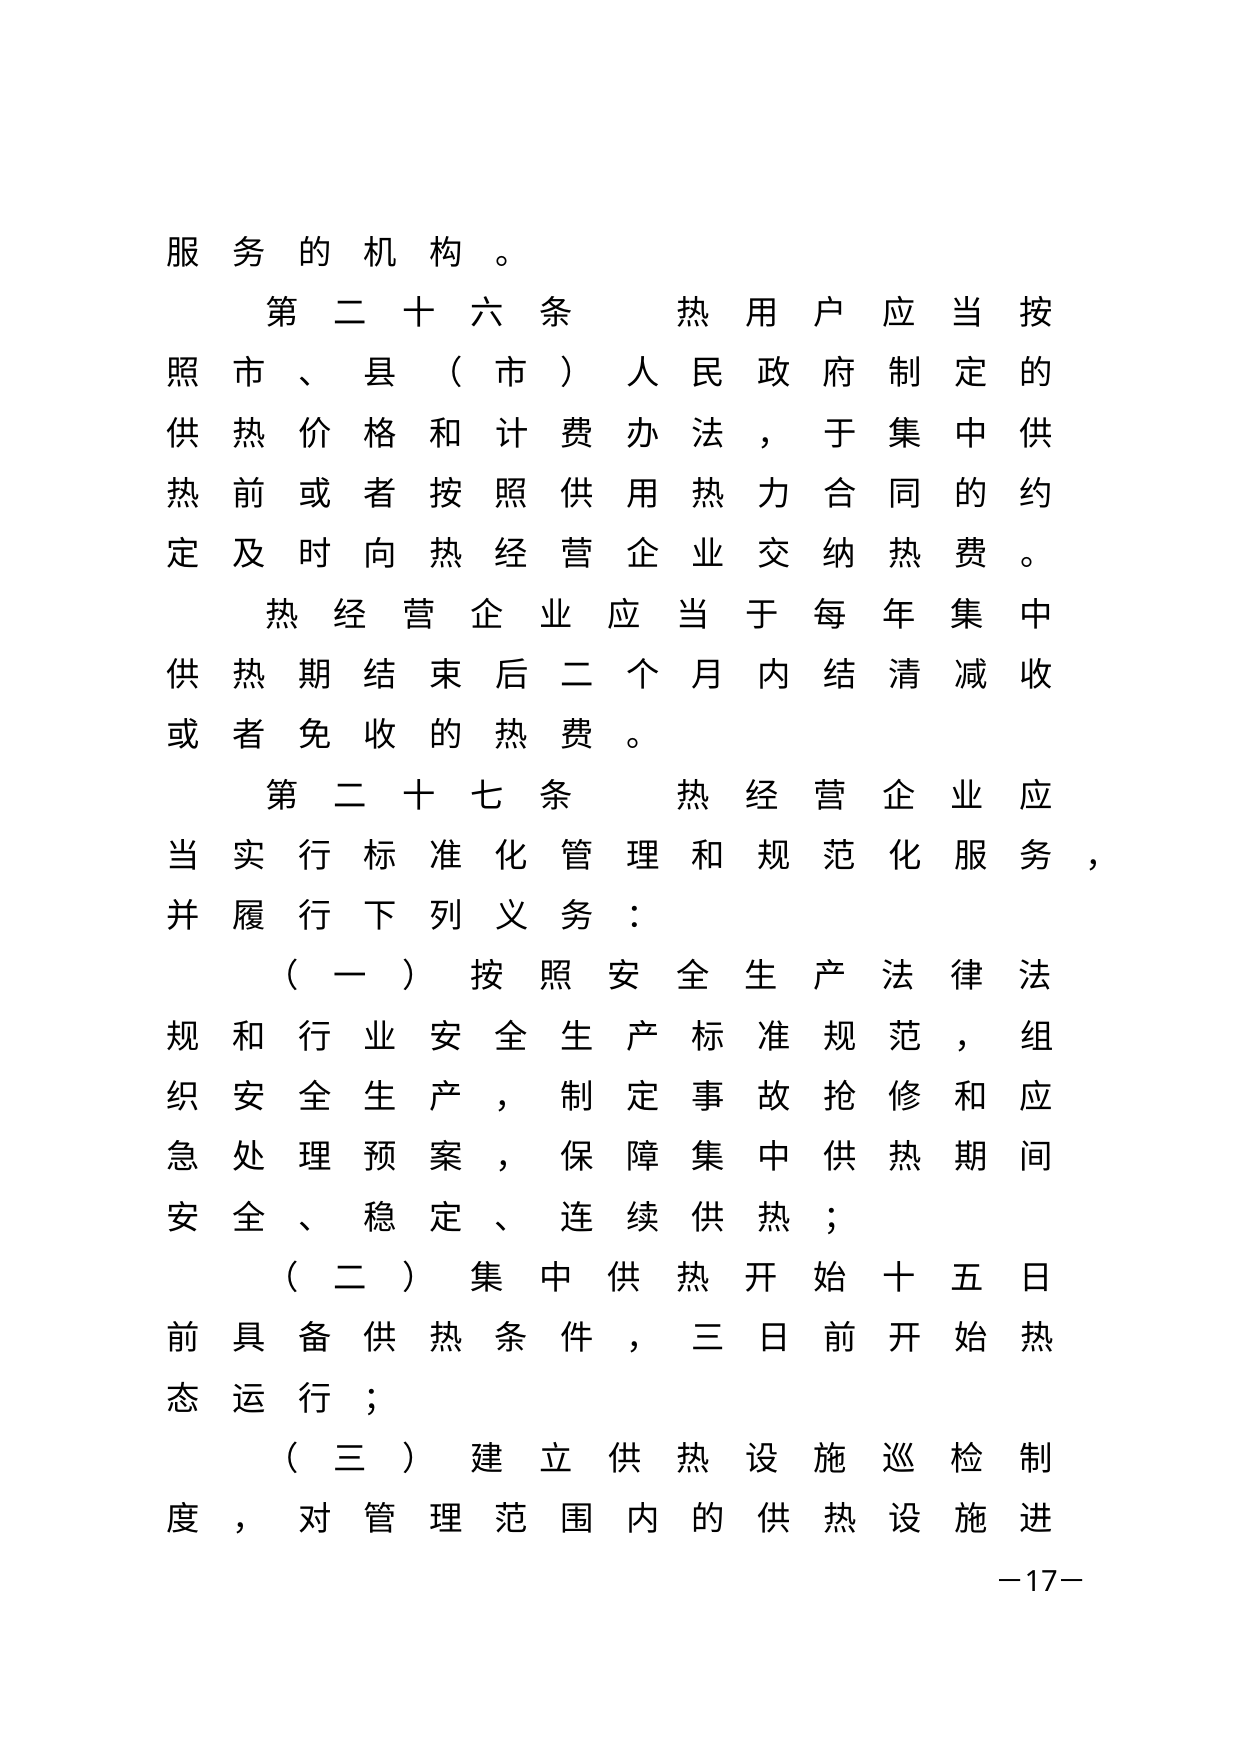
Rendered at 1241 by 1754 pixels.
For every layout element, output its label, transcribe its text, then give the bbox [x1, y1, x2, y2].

text 第二十七条 热经营企业应当实行标准化管理和规范化服务，并履行下列义务： [167, 762, 1085, 943]
text 热经营企业应当于每年集中供热期结束后二个月内结清减收或者免收的热费。 [167, 581, 1085, 762]
text （二）集中供热开始十五日前具备供热条件，三日前开始热态运行； [167, 1245, 1085, 1426]
text 第二十六条 热用户应当按照市、县（市）人民政府制定的供热价格和计费办法，于集中供热前或者按照供用热力合同的约定及时向热经营企业交纳热费。 [167, 280, 1085, 581]
text （一）按照安全生产法律法规和行业安全生产标准规范，组织安全生产，制定事故抢修和应急处理预案，保障集中供热期间安全、稳定、连续供热； [167, 943, 1085, 1245]
text 本条所称养老服务机构，是指提供养老服务的养老机构、居家社区养老服务机构，以及经营范围和组织章程中包含养老服务内容的其他企业事业单位和社会组织。本条所称托育机构，是指事业单位、社会组织、企业等单位或者个人举办的，由专业人员为三岁以下婴幼儿提供全日托、半日托、计时托、临时托等照护服务的机构。 [167, 219, 1085, 280]
text （三）建立供热设施巡检制度，对管理范围内的供热设施进行定期检查，及时消除安全隐患； [167, 1426, 1085, 1546]
